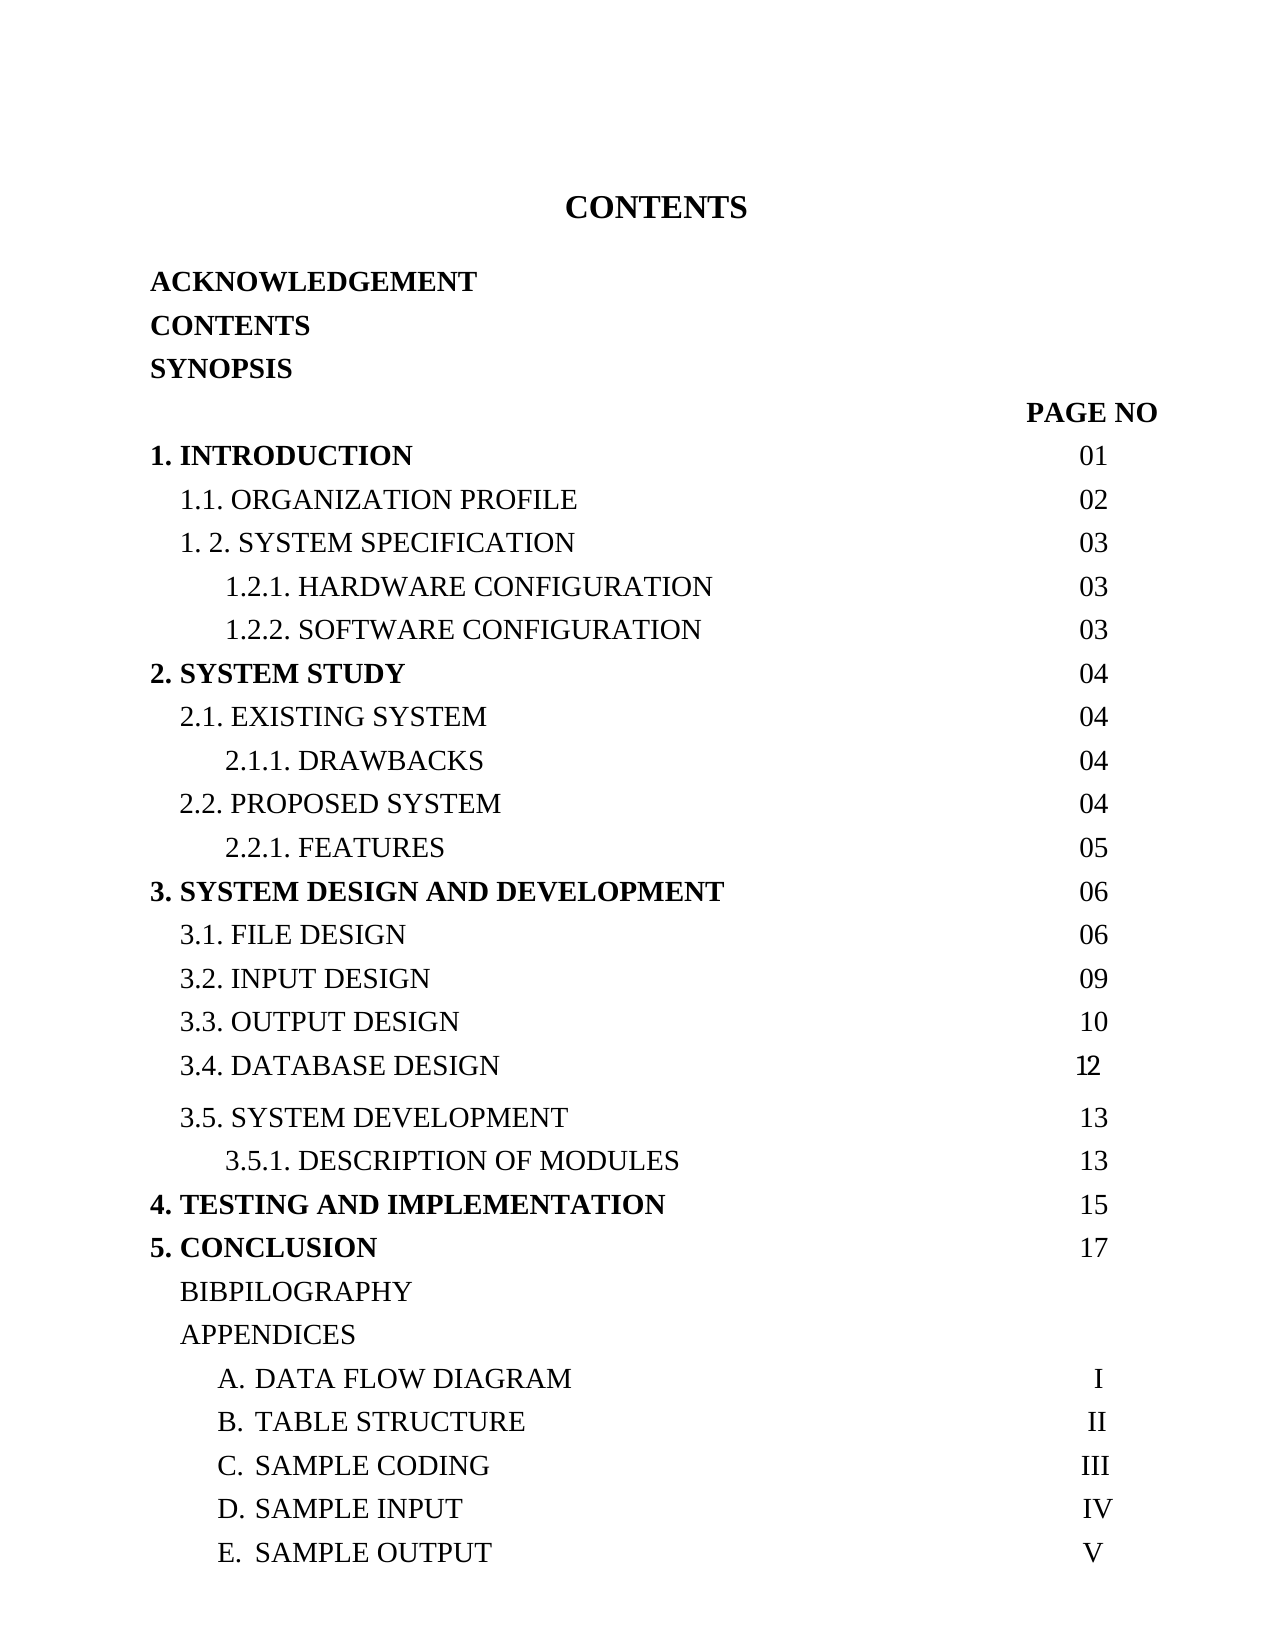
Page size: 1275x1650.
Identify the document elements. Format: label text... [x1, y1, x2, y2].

text ACKNOWLEDGEMENT [150, 264, 1162, 298]
list 3.5. SYSTEM DEVELOPMENT 13 [150, 1100, 1162, 1133]
list 2.1. EXISTING SYSTEM 04 [150, 699, 1162, 733]
list 3.2. INPUT DESIGN 09 [150, 961, 1162, 994]
list TESTING AND IMPLEMENTATION 15 [150, 1187, 1162, 1220]
list SAMPLE INPUT IV [217, 1492, 1162, 1525]
list 1.1. ORGANIZATION PROFILE 02 [150, 482, 1162, 515]
list INTRODUCTION 01 [150, 438, 1162, 472]
list BIBPILOGRAPHY [179, 1274, 1162, 1307]
list CONCLUSION 17 [150, 1230, 1162, 1264]
list 2.1.1. DRAWBACKS 04 [150, 743, 1162, 777]
list SAMPLE CODING III [217, 1448, 1162, 1482]
list SYSTEM DESIGN AND DEVELOPMENT 06 [150, 874, 1162, 907]
list TABLE STRUCTURE II [217, 1404, 1162, 1438]
text SYNOPSIS [150, 351, 1162, 385]
list 3.1. FILE DESIGN 06 [150, 917, 1162, 951]
list 1.2.2. SOFTWARE CONFIGURATION 03 [150, 612, 1162, 646]
text CONTENTS [150, 187, 1162, 226]
text CONTENTS [150, 308, 1162, 341]
list SAMPLE OUTPUT V [217, 1535, 1162, 1569]
list 3.3. OUTPUT DESIGN 10 [150, 1004, 1162, 1038]
text 2.2. PROPOSED SYSTEM 04 [150, 787, 1162, 820]
list 1. 2. SYSTEM SPECIFICATION 03 [150, 525, 1162, 559]
text PAGE NO [150, 395, 1162, 428]
list SYSTEM STUDY 04 [150, 656, 1162, 689]
subtitle 3.4. DATABASE DESIGN 12 [150, 1048, 1162, 1082]
list 2.2.1. FEATURES 05 [150, 830, 1162, 864]
list 1.2.1. HARDWARE CONFIGURATION 03 [150, 569, 1162, 602]
list DATA FLOW DIAGRAM I [217, 1361, 1162, 1394]
list APPENDICES [179, 1317, 1162, 1351]
list 3.5.1. DESCRIPTION OF MODULES 13 [150, 1143, 1162, 1177]
